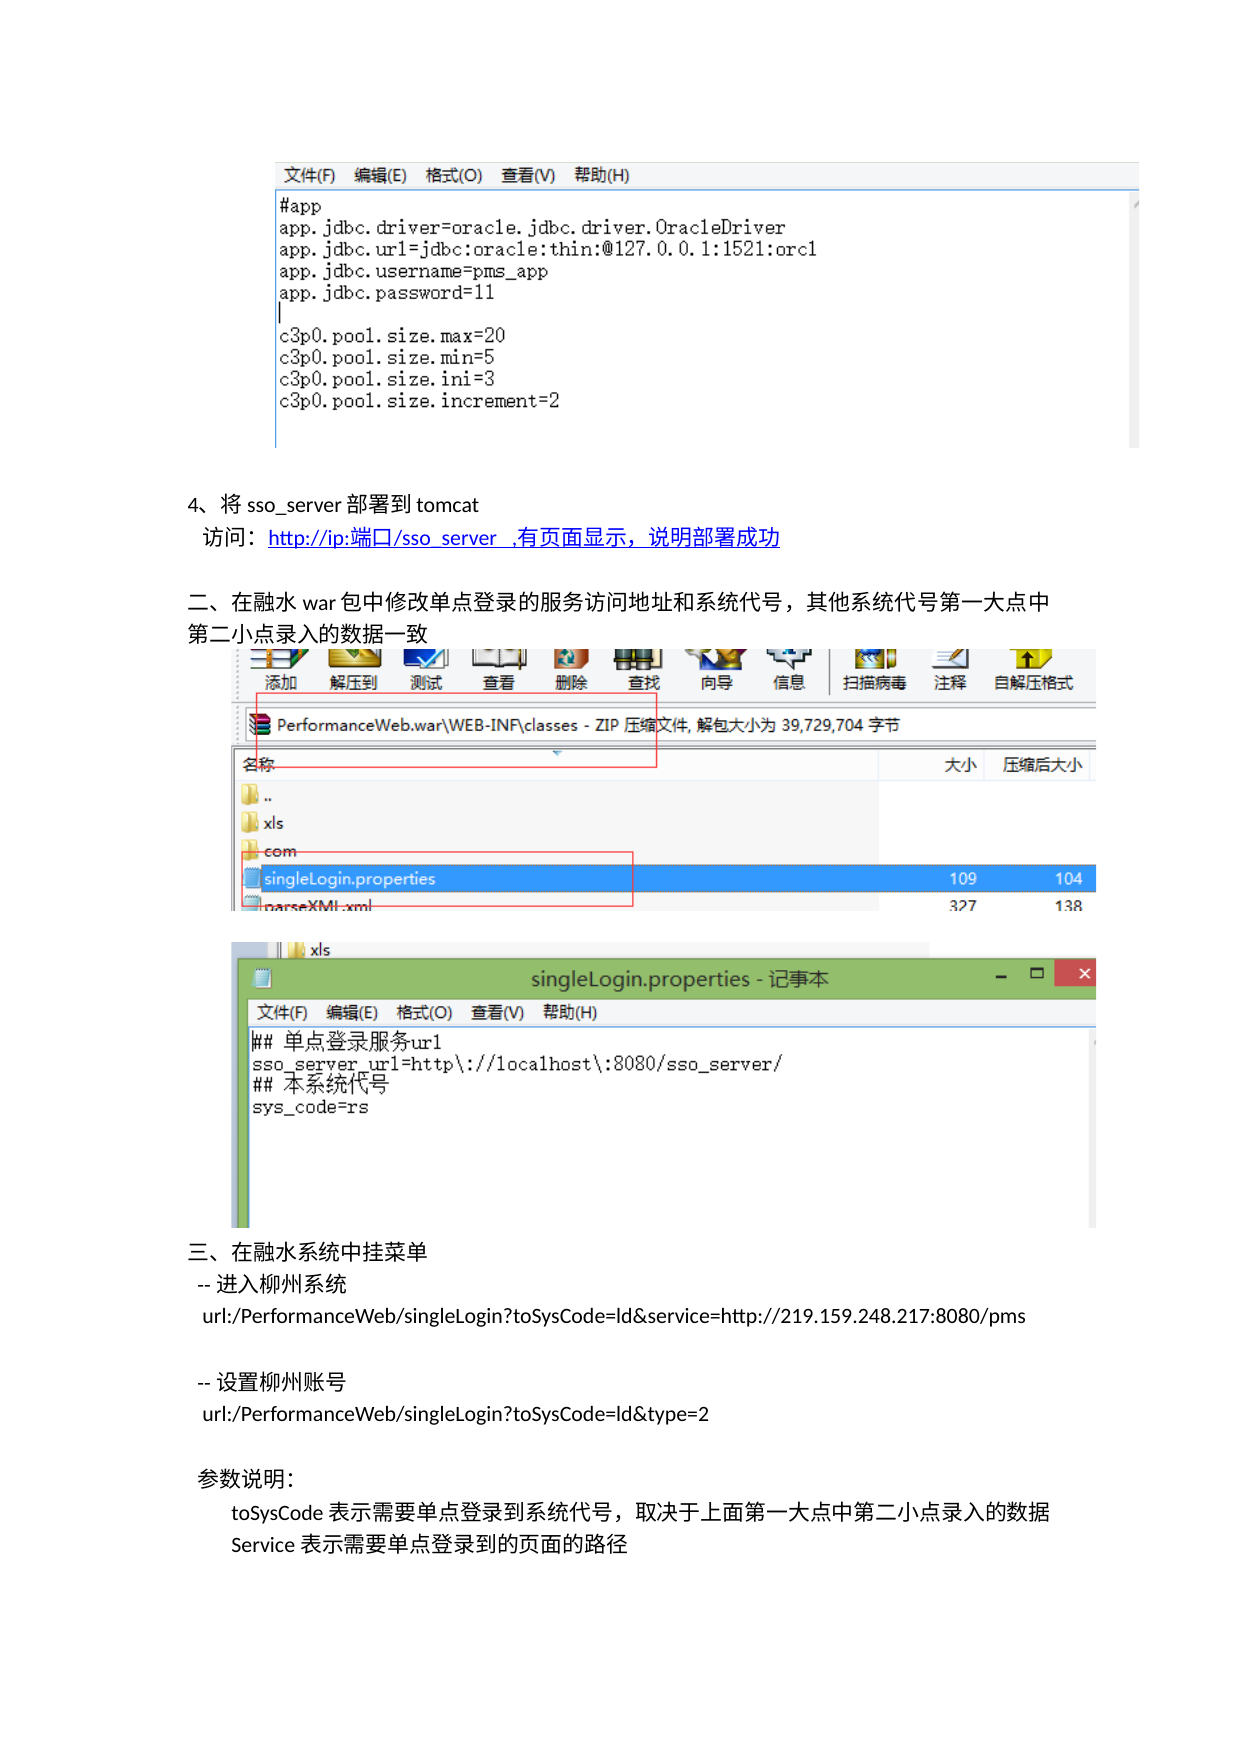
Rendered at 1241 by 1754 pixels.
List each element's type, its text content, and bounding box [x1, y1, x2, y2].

list -- 进入柳州系统 [187, 1267, 1053, 1299]
list 在融水系统中挂菜单 [187, 1234, 1053, 1267]
list url:/PerformanceWeb/singleLogin?toSysCode=ld&service=http://219.159.248.217:8080/pms [187, 1299, 1053, 1332]
list 参数说明： [187, 1462, 1053, 1494]
list -- 设置柳州账号 [187, 1364, 1053, 1397]
picture [231, 649, 1097, 911]
list Service 表示需要单点登录到的页面的路径 [187, 1527, 1053, 1559]
picture [275, 162, 1140, 448]
list 在融水war包中修改单点登录的服务访问地址和系统代号，其他系统代号第一大点中第二小点录入的数据一致 [187, 584, 1053, 649]
picture [231, 942, 1097, 1228]
list 4、将sso_server部署到tomcat [187, 487, 1053, 519]
list toSysCode 表示需要单点登录到系统代号，取决于上面第一大点中第二小点录入的数据 [187, 1494, 1053, 1527]
list 访问：http://ip:端口/sso_server ,有页面显示，说明部署成功 [187, 519, 1053, 552]
list url:/PerformanceWeb/singleLogin?toSysCode=ld&type=2 [187, 1397, 1053, 1429]
